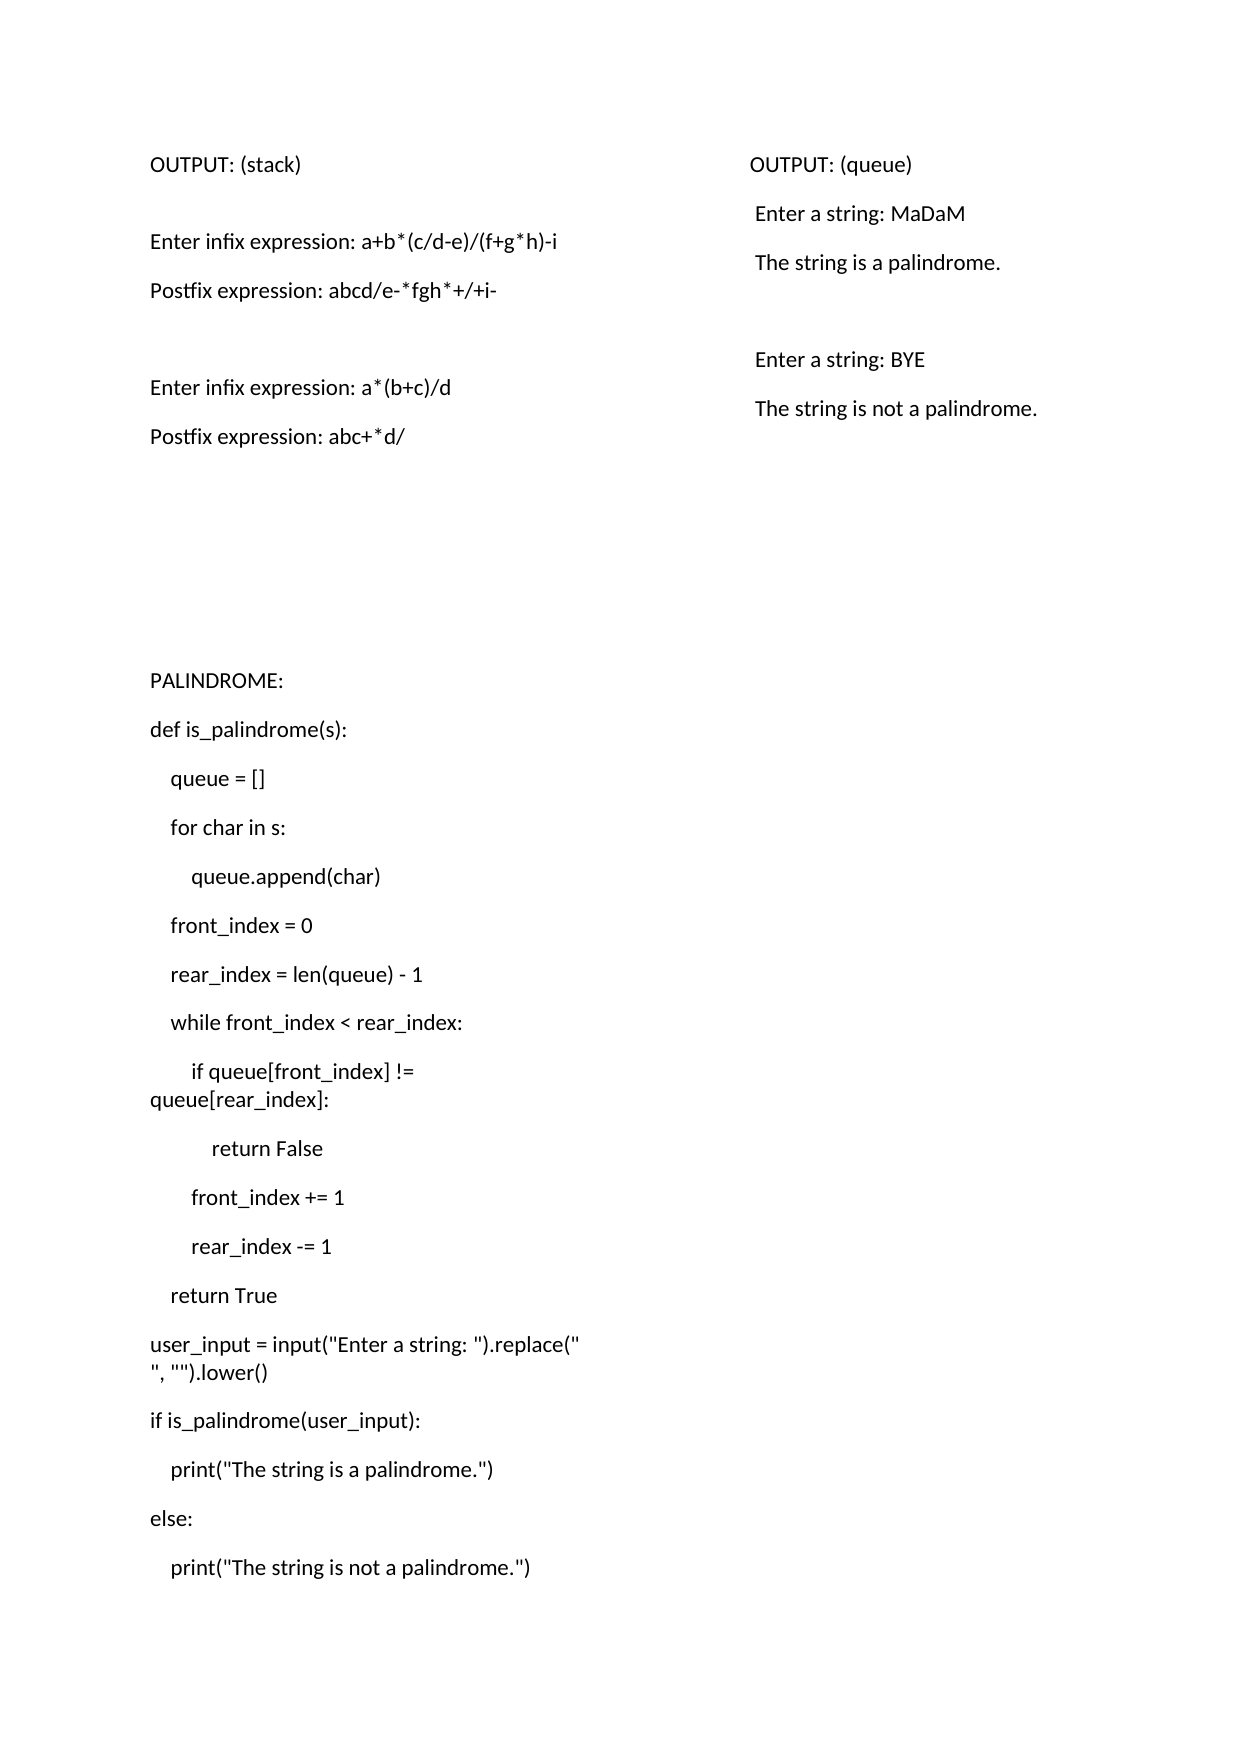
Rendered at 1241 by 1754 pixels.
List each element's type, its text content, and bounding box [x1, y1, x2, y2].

text Postfix expression: abcd/e-*fgh*+/+i- [150, 276, 583, 304]
text def is_palindrome(s): [150, 715, 583, 743]
text PALINDROME: [150, 667, 583, 694]
text for char in s: [150, 813, 583, 841]
text OUTPUT: (queue) [657, 150, 1090, 178]
text rear_index -= 1 [150, 1232, 583, 1260]
text Postfix expression: abc+*d/ [150, 422, 583, 450]
text user_input = input("Enter a string: ").replace(" ", "").lower() [150, 1330, 583, 1386]
text front_index = 0 [150, 911, 583, 939]
text The string is not a palindrome. [657, 394, 1090, 422]
text print("The string is not a palindrome.") [150, 1553, 583, 1581]
text if queue[front_index] != queue[rear_index]: [150, 1057, 583, 1113]
text front_index += 1 [150, 1183, 583, 1211]
text Enter a string: BYE [657, 345, 1090, 373]
text queue = [] [150, 764, 583, 792]
text print("The string is a palindrome.") [150, 1455, 583, 1483]
text while front_index < rear_index: [150, 1008, 583, 1037]
text else: [150, 1504, 583, 1532]
text Enter infix expression: a+b*(c/d-e)/(f+g*h)-i [150, 199, 583, 255]
text OUTPUT: (stack) [150, 150, 583, 178]
text return False [150, 1134, 583, 1162]
text queue.append(char) [150, 862, 583, 890]
text The string is a palindrome. [657, 248, 1090, 276]
text Enter infix expression: a*(b+c)/d [150, 373, 583, 401]
text return True [150, 1281, 583, 1309]
text Enter a string: MaDaM [657, 199, 1090, 227]
text rear_index = len(queue) - 1 [150, 960, 583, 988]
text if is_palindrome(user_input): [150, 1407, 583, 1434]
